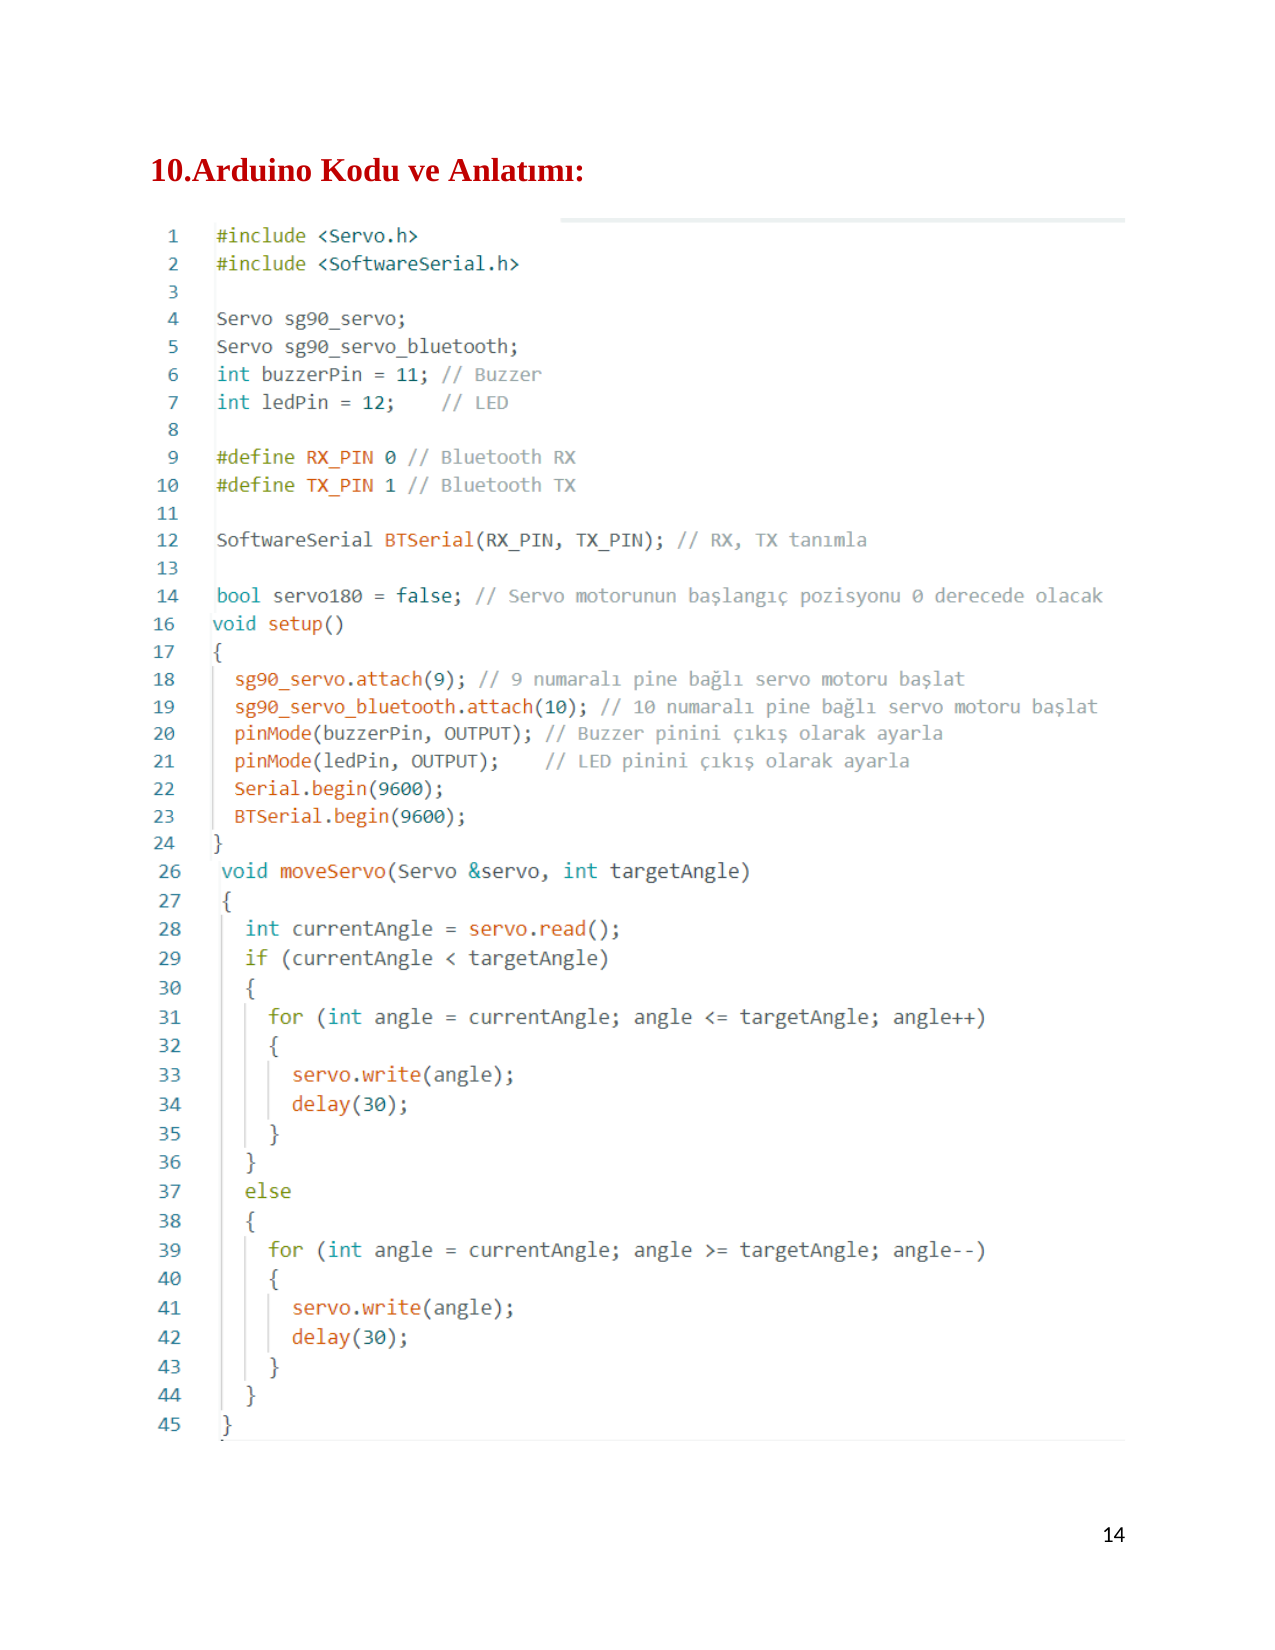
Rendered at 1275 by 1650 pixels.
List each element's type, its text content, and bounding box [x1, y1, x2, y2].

text 10.Arduino Kodu ve Anlatımı: [150, 150, 1125, 188]
picture [150, 218, 1125, 1441]
